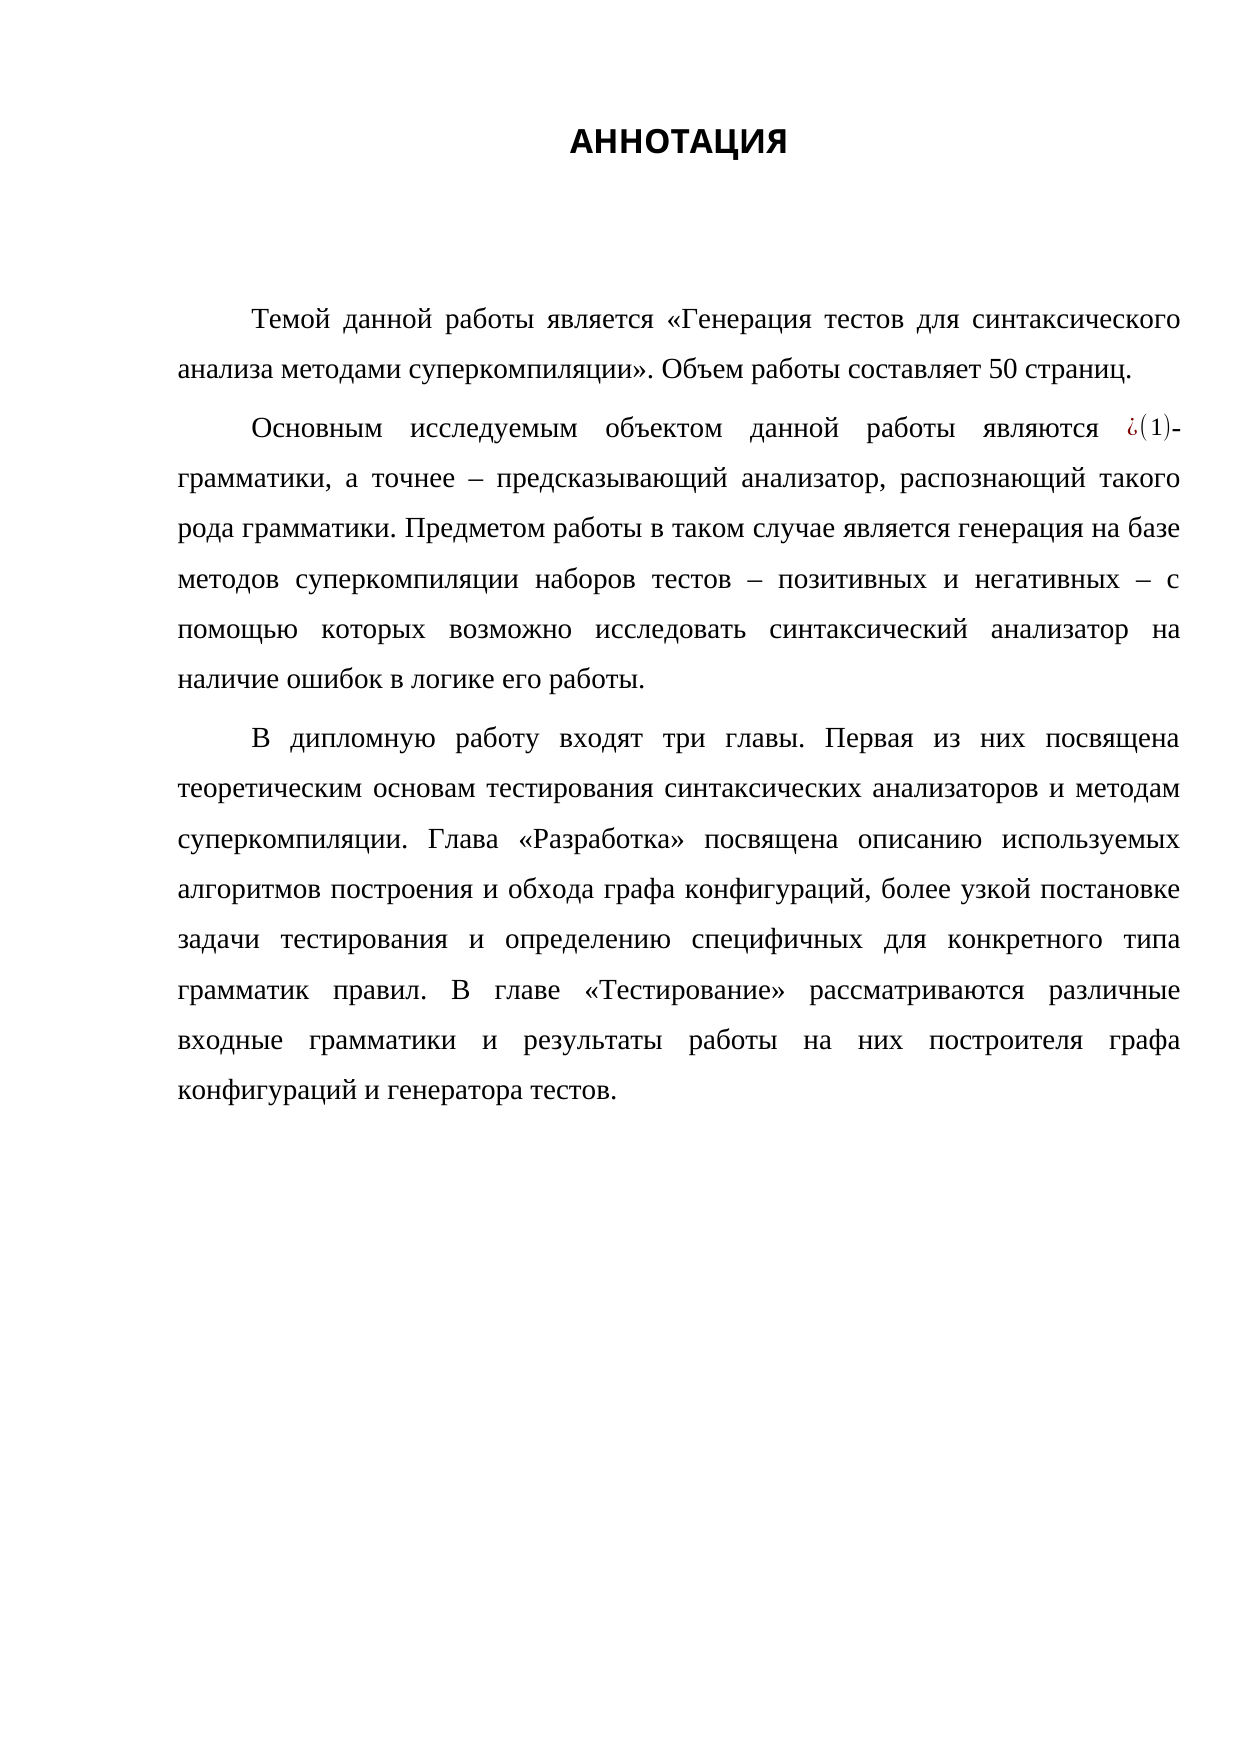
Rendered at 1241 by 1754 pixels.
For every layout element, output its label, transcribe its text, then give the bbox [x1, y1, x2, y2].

text Темой данной работы является «Генерация тестов для синтаксического анализа методами суперкомпиляции». Объем работы составляет 50 страниц. [177, 301, 1181, 385]
text В дипломную работу входят три главы. Первая из них посвящена теоретическим основам тестирования синтаксических анализаторов и методам суперкомпиляции. Глава «Разработка» посвящена описанию используемых алгоритмов построения и обхода графа конфигураций, более узкой постановке задачи тестирования и определению специфичных для конкретного типа грамматик правил. В главе «Тестирование» рассматриваются различные входные грамматики и результаты работы на них построителя графа конфигураций и генератора тестов. [177, 720, 1181, 1106]
text АННОТАЦИЯ [177, 118, 1181, 163]
text Основным исследуемым объектом данной работы являются -грамматики, а точнее – предсказывающий анализатор, распознающий такого рода грамматики. Предметом работы в таком случае является генерация на базе методов суперкомпиляции наборов тестов – позитивных и негативных – с помощью которых возможно исследовать синтаксический анализатор на наличие ошибок в логике его работы. [177, 410, 1181, 695]
